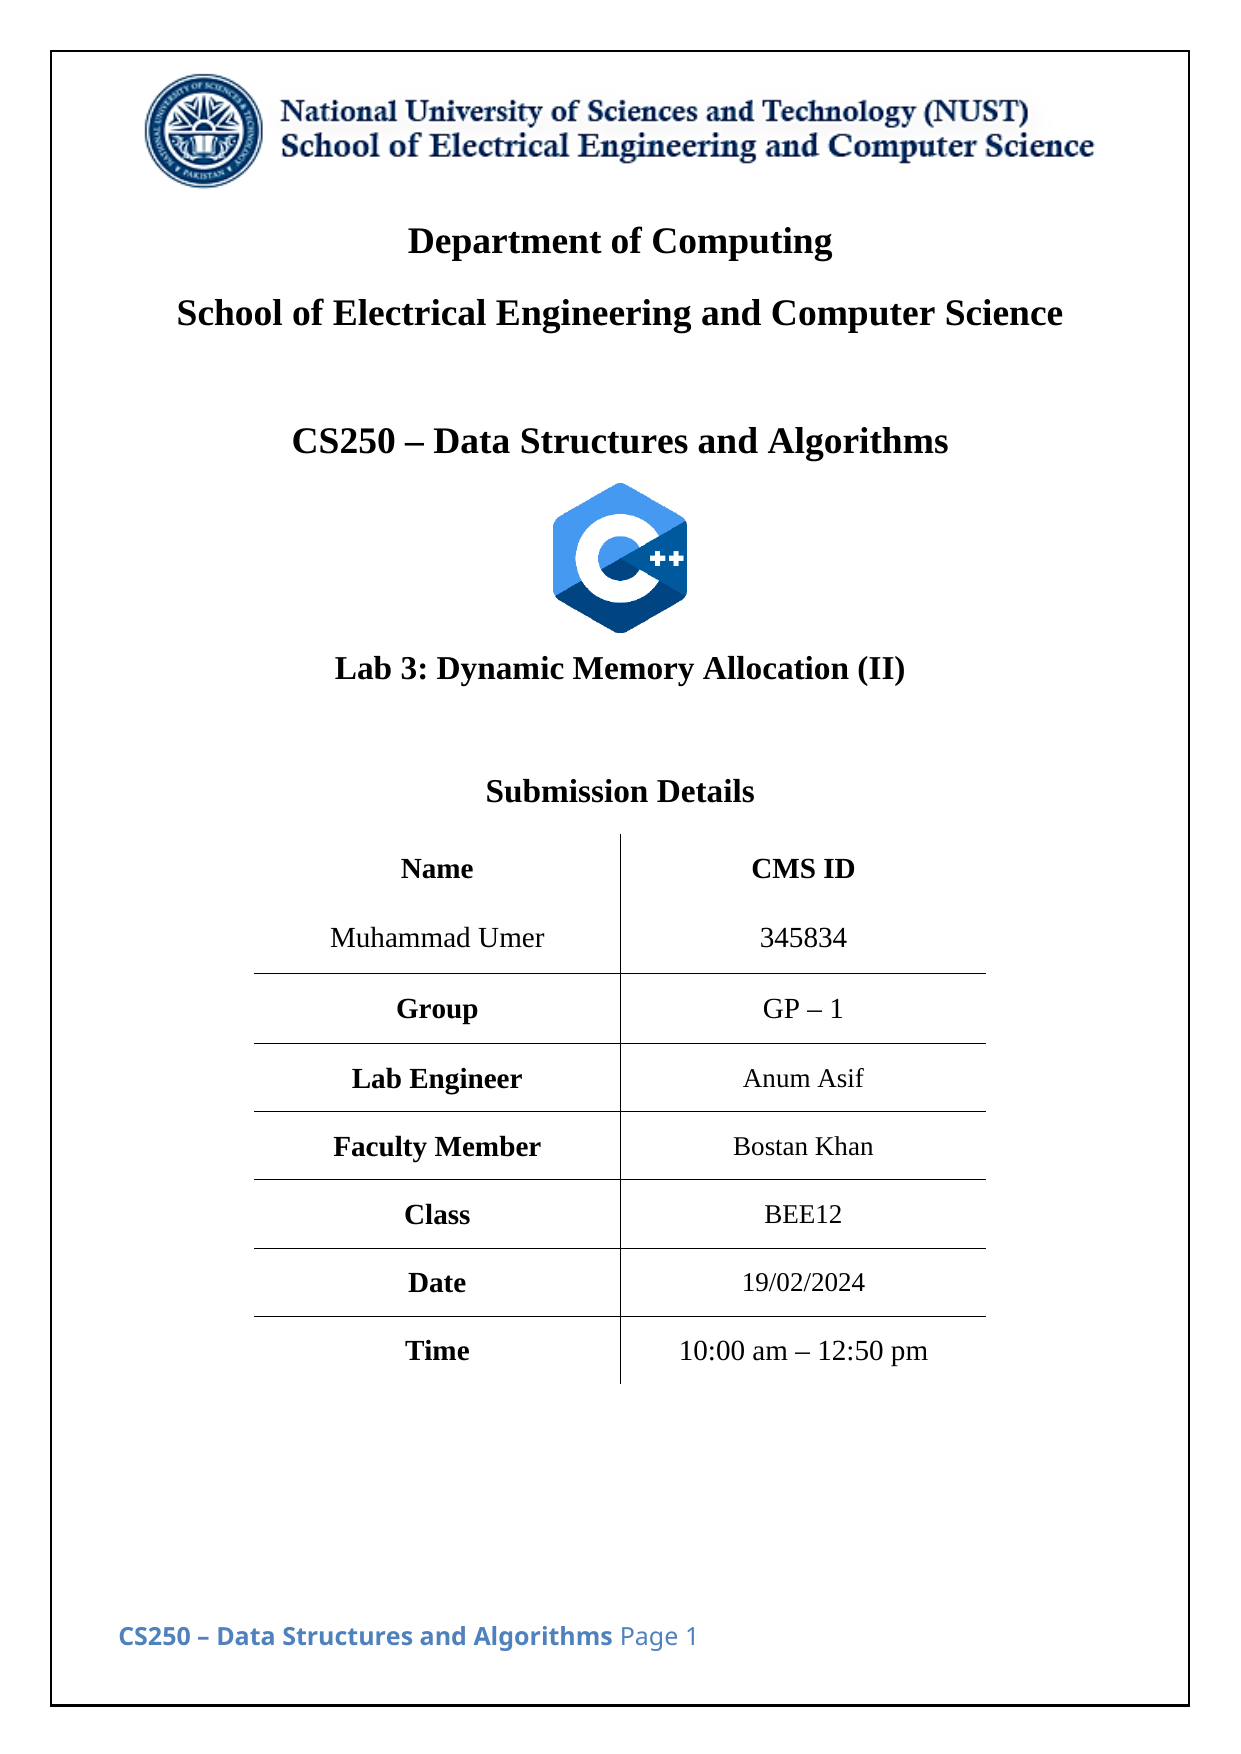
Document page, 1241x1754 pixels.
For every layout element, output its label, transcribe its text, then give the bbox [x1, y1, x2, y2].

table_cell BEE12 [621, 1180, 986, 1247]
text Lab 3: Dynamic Memory Allocation (II) [118, 648, 1122, 686]
table_cell Bostan Khan [621, 1112, 986, 1179]
text CS250 – Data Structures and Algorithms [118, 419, 1122, 462]
table_cell Group [254, 974, 620, 1043]
table_cell Class [254, 1180, 620, 1247]
table_cell 19/02/2024 [621, 1249, 986, 1316]
table_cell 345834 [621, 902, 986, 972]
text School of Electrical Engineering and Computer Science [118, 290, 1122, 333]
text Submission Details [118, 772, 1122, 810]
table_header CMS ID [621, 834, 986, 902]
table_header Name [254, 834, 620, 902]
table_cell Date [254, 1249, 620, 1316]
text Department of Computing [118, 219, 1122, 262]
picture [132, 68, 1108, 199]
table_cell GP – 1 [621, 974, 986, 1043]
table_cell Anum Asif [621, 1044, 986, 1111]
table_cell Muhammad Umer [254, 902, 620, 972]
table_cell Lab Engineer [254, 1044, 620, 1111]
table_cell Time [254, 1317, 620, 1384]
table_cell Faculty Member [254, 1112, 620, 1179]
picture [553, 483, 687, 633]
table_cell 10:00 am – 12:50 pm [621, 1317, 986, 1384]
